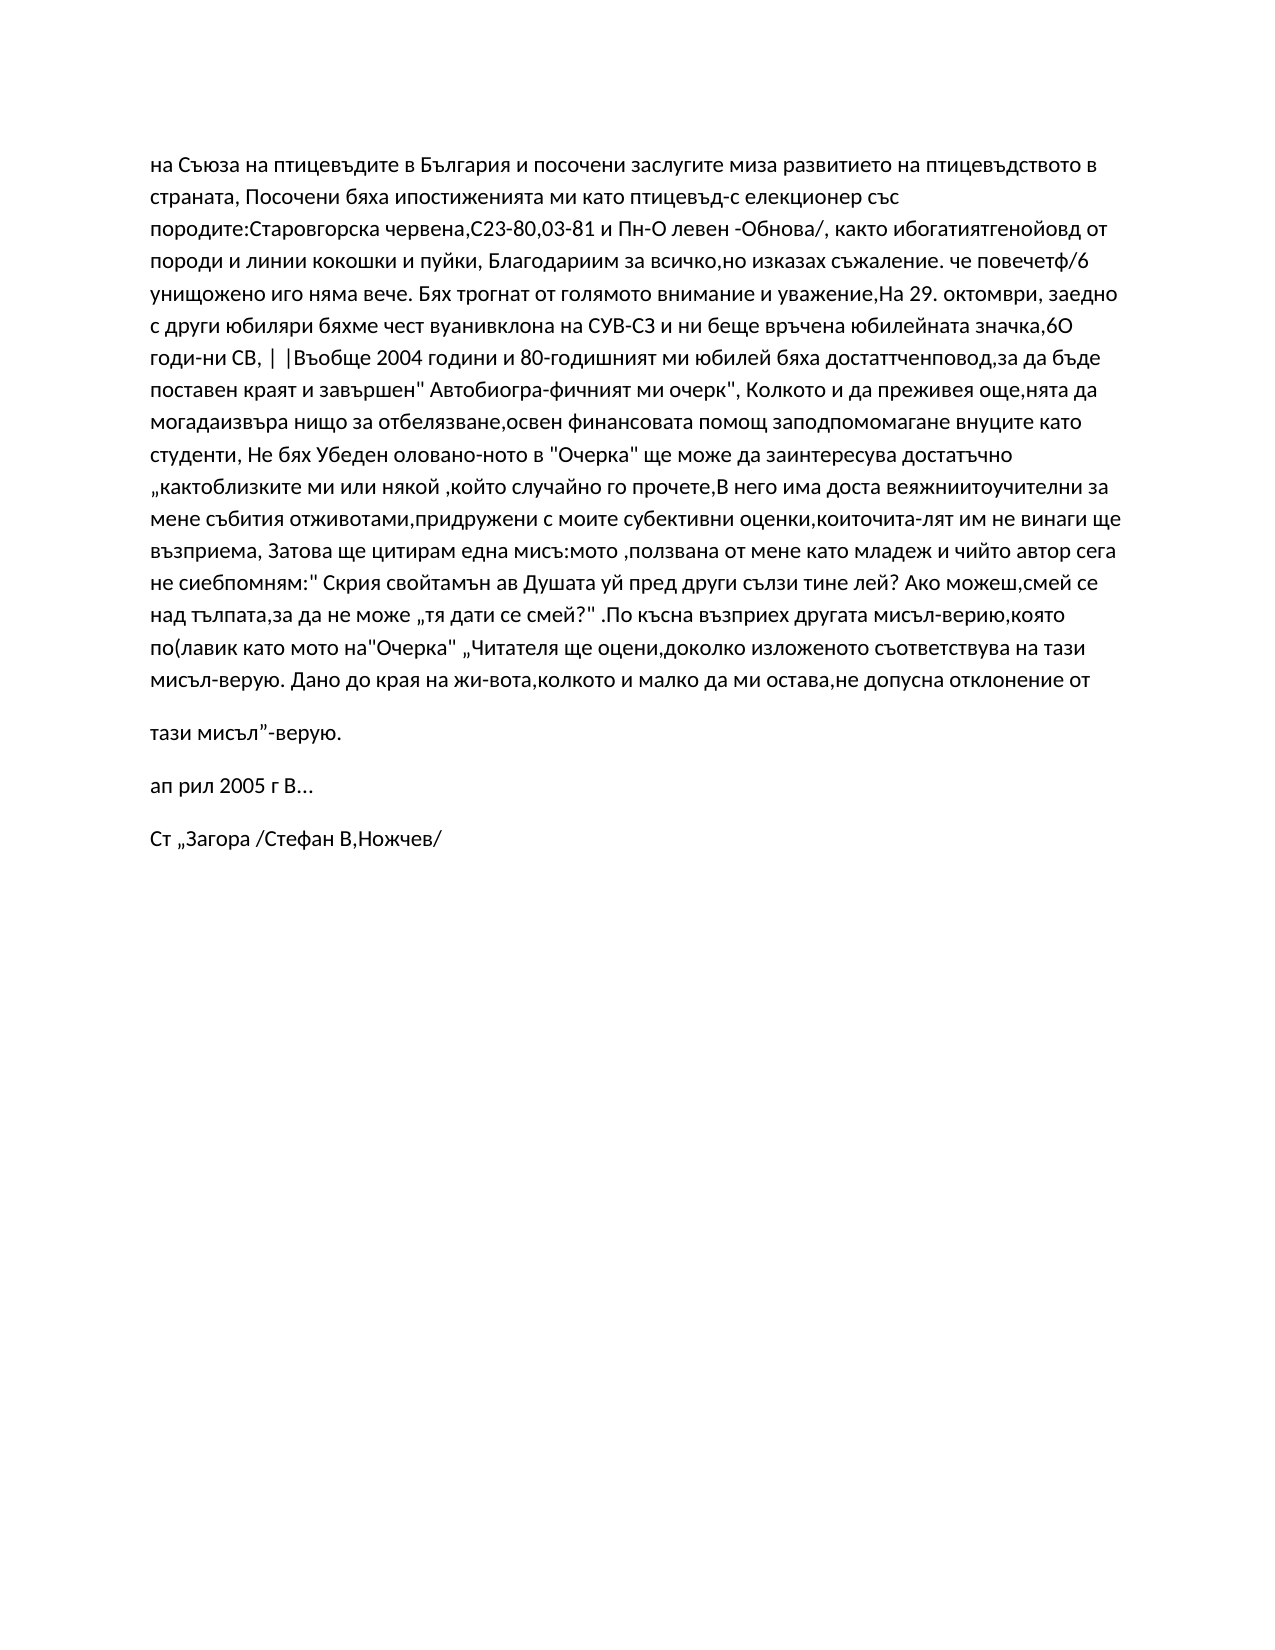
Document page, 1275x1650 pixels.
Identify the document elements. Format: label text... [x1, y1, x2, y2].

text Ст „Загора /Стефан В,Ножчев/ [150, 824, 1125, 852]
text тази мисъл”-верую. [150, 718, 1125, 746]
text ап рил 2005 г В... [150, 771, 1125, 799]
text на Съюза на птицевъдите в България и посочени заслугите миза развитието на птицевъдството в страната, Посочени бяха ипостиженията ми като птицевъд-с елекционер със породите:Старовгорска червена,С23-80,03-81 и Пн-О левен -Обнова/, както ибогатиятгенойовд от породи и линии кокошки и пуйки, Благодариим за всичко,но изказах съжаление. че повечетф/6 унищожено иго няма вече. Бях трогнат от голямото внимание и уважение,На 29. октомври, заедно с други юбиляри бяхме чест вуанивклона на СУВ-СЗ и ни беще връчена юбилейната значка,6О годи-ни СВ, | |Въобще 2004 години и 80-годишният ми юбилей бяха достаттченповод,за да бъде поставен краят и завършен" Автобиогра-фичният ми очерк", Колкото и да преживея още,нята да могадаизвъра нищо за отбелязване,освен финансовата помощ заподпомомагане внуците като студенти, Не бях Убеден оловано-ното в "Очерка" ще може да заинтересува достатъчно „кактоблизките ми или някой ,който случайно го прочете,В него има доста веяжниитоучителни за мене събития отживотами,придружени с моите субективни оценки,коиточита-лят им не винаги ще възприема, Затова ще цитирам една мисъ:мото ,ползвана от мене като младеж и чийто автор сега не сиебпомням:" Скрия свойтамън ав Душата уй пред други сълзи тине лей? Ако можеш,смей се над тълпата,за да не може „тя дати се смей?" .По късна възприех другата мисъл-верию,която по(лавик като мото на"Очерка" „Читателя ще оцени,доколко изложеното съответствува на тази мисъл-верую. Дано до края на жи-вота,колкото и малко да ми остава,не допусна отклонение от [150, 150, 1125, 693]
